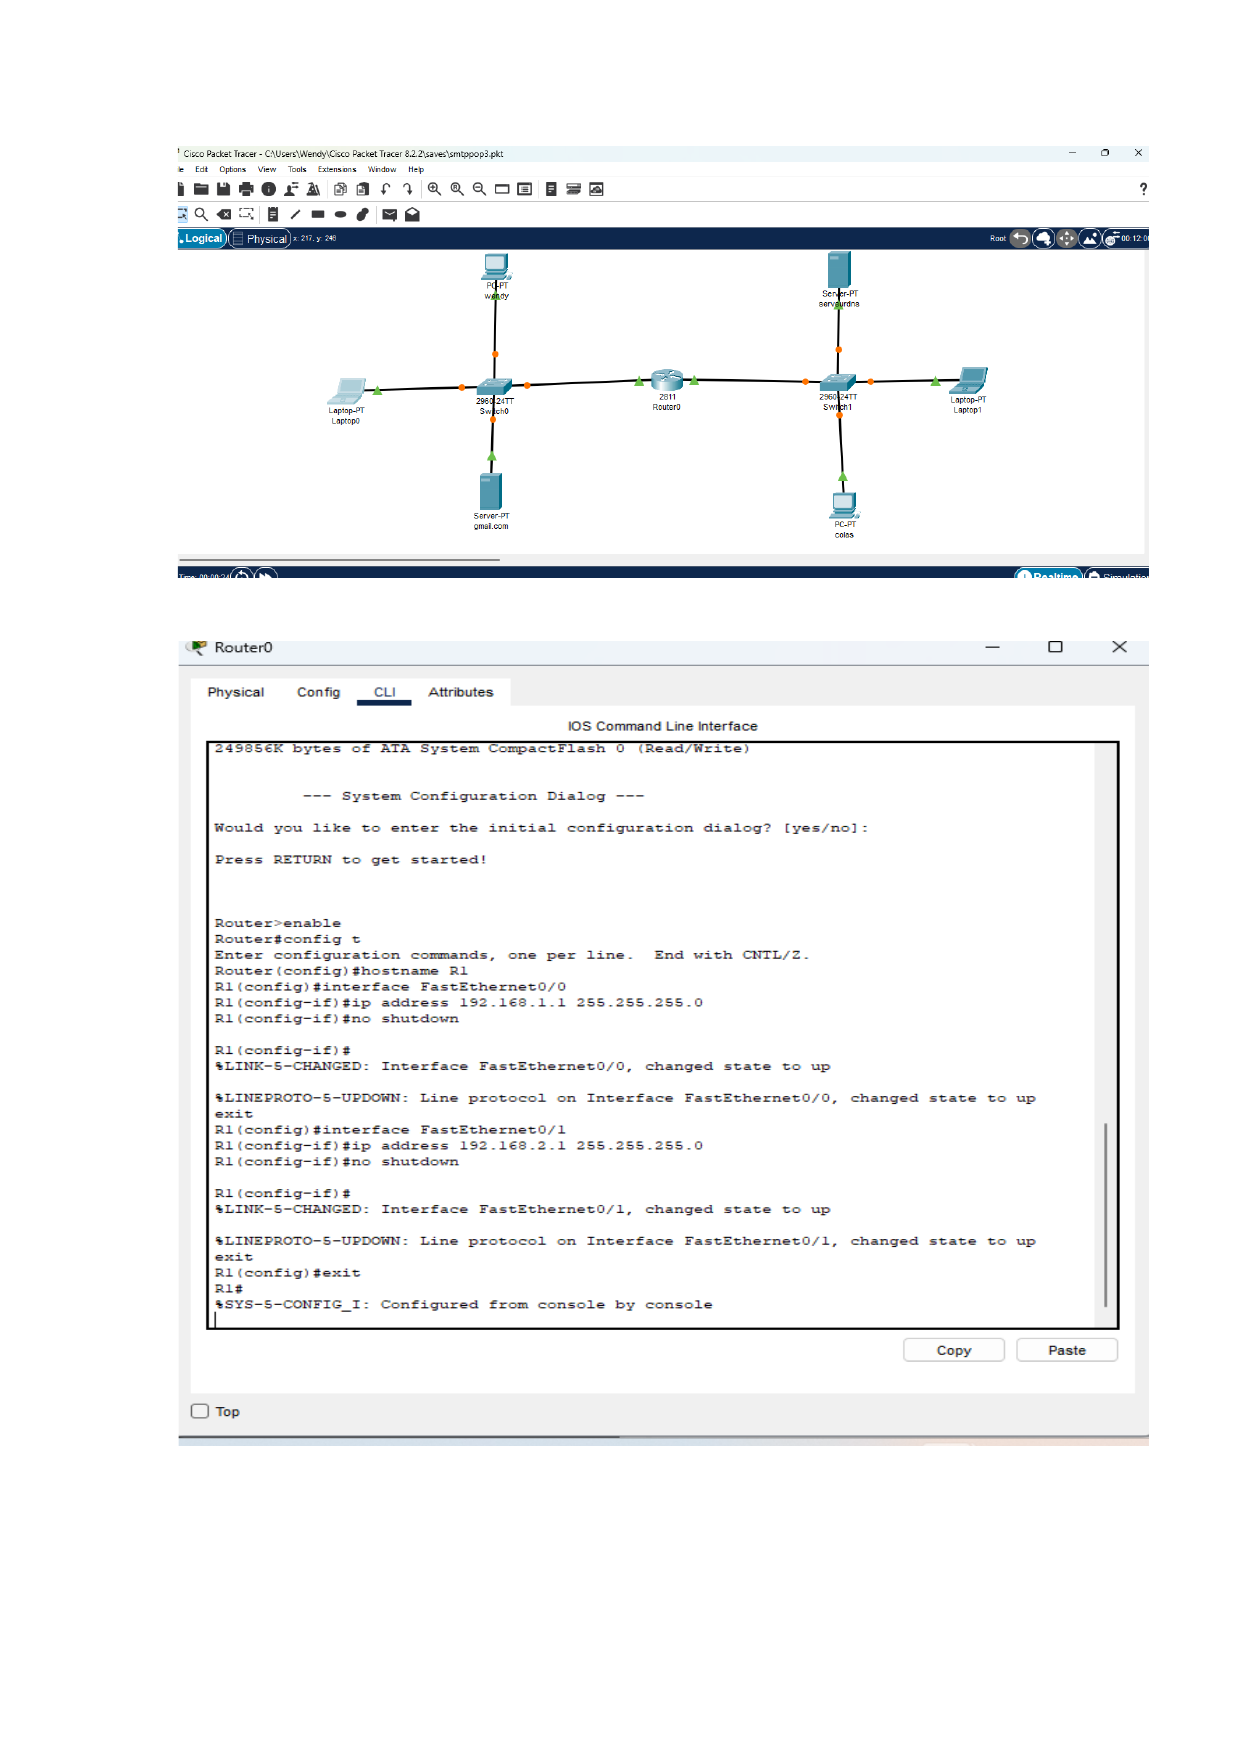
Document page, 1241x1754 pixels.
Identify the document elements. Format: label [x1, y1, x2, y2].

picture [177, 146, 1148, 577]
picture [177, 641, 1148, 1445]
picture [1018, 571, 1031, 577]
